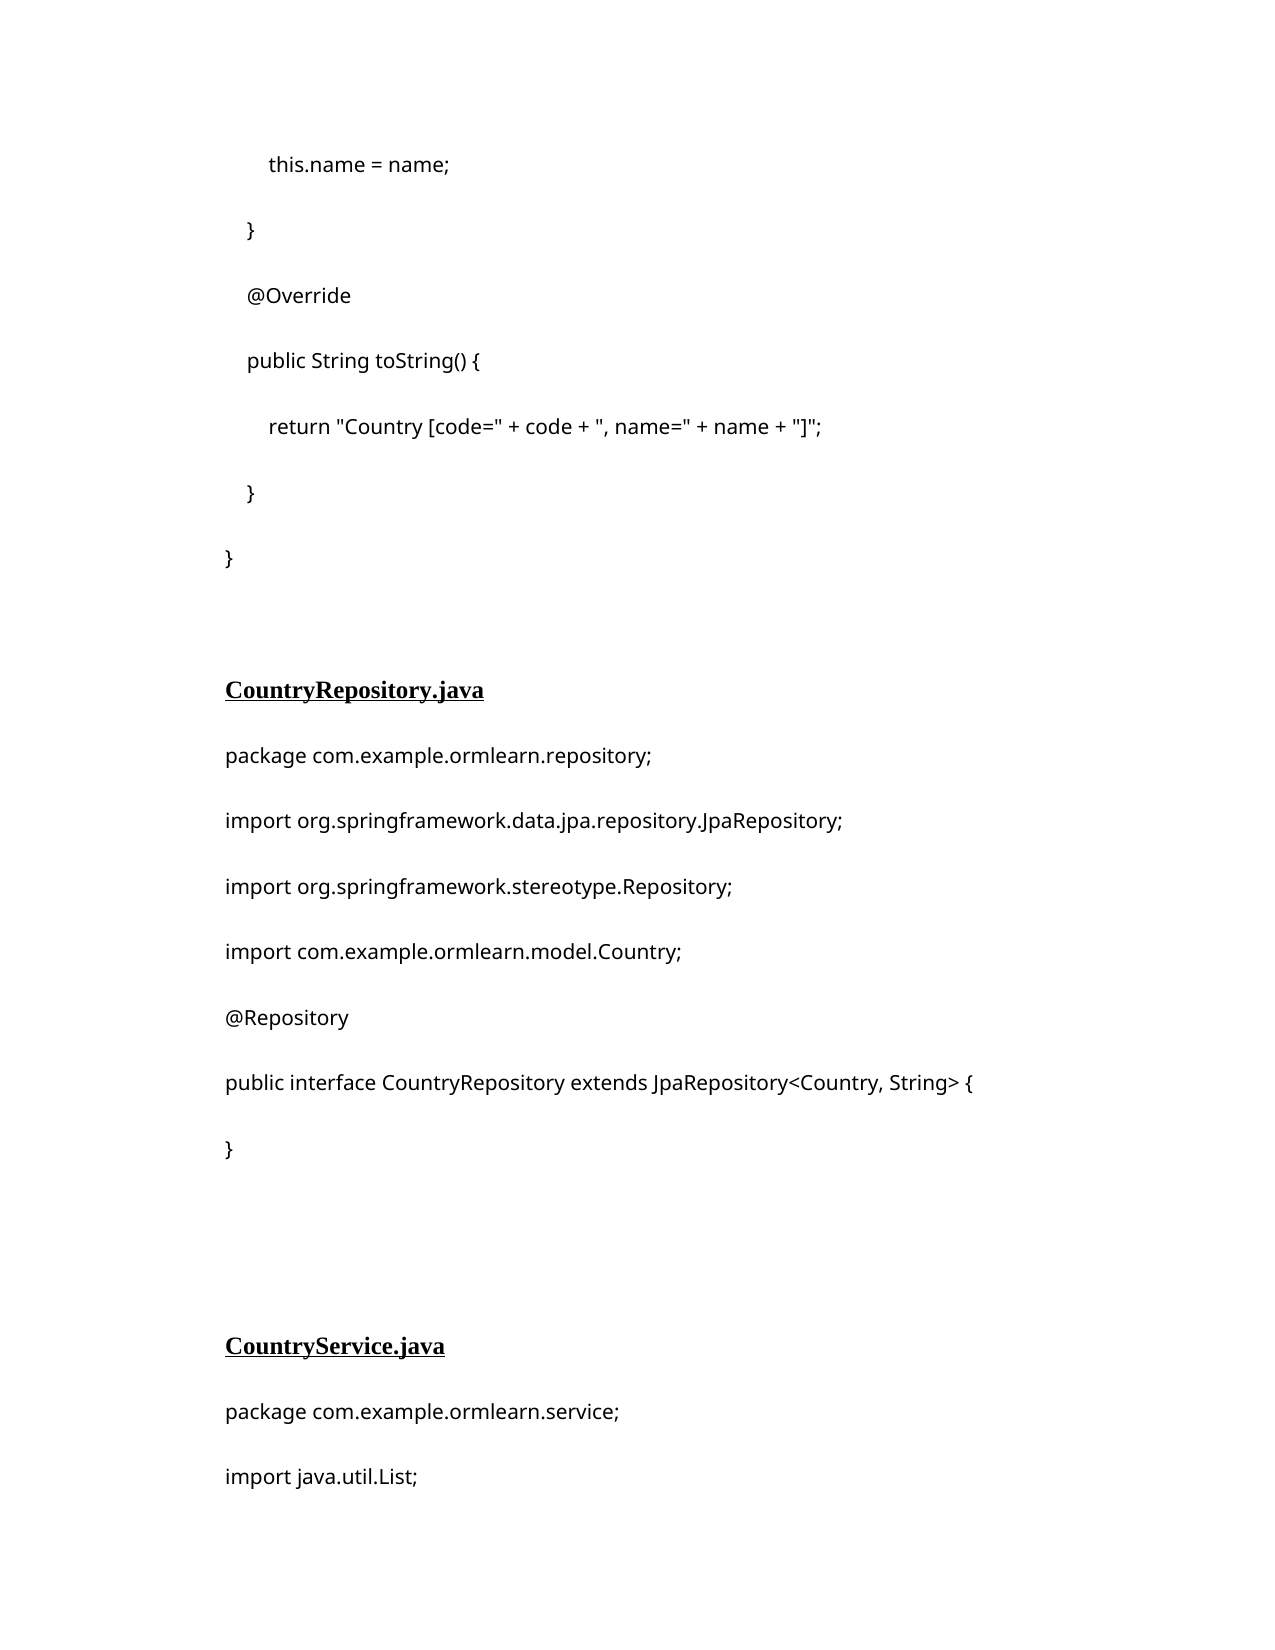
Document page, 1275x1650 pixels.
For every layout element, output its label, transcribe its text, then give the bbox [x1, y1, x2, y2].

list public String toString() { [225, 347, 1125, 375]
list } [225, 478, 1125, 506]
list import org.springframework.data.jpa.repository.JpaRepository; [225, 806, 1125, 835]
list import org.springframework.stereotype.Repository; [225, 872, 1125, 900]
list import java.util.List; [225, 1462, 1125, 1491]
list return "Country [code=" + code + ", name=" + name + "]"; [225, 412, 1125, 441]
list CountryRepository.java [225, 675, 1125, 703]
list import com.example.ormlearn.model.Country; [225, 937, 1125, 966]
list @Override [225, 281, 1125, 309]
list package com.example.ormlearn.repository; [225, 741, 1125, 769]
list package com.example.ormlearn.service; [225, 1397, 1125, 1425]
list } [225, 543, 1125, 572]
list @Repository [225, 1003, 1125, 1031]
list CountryService.java [225, 1331, 1125, 1360]
list } [225, 1134, 1125, 1162]
list public interface CountryRepository extends JpaRepository<Country, String> { [225, 1068, 1125, 1097]
list } [225, 216, 1125, 244]
list this.name = name; [225, 150, 1125, 178]
